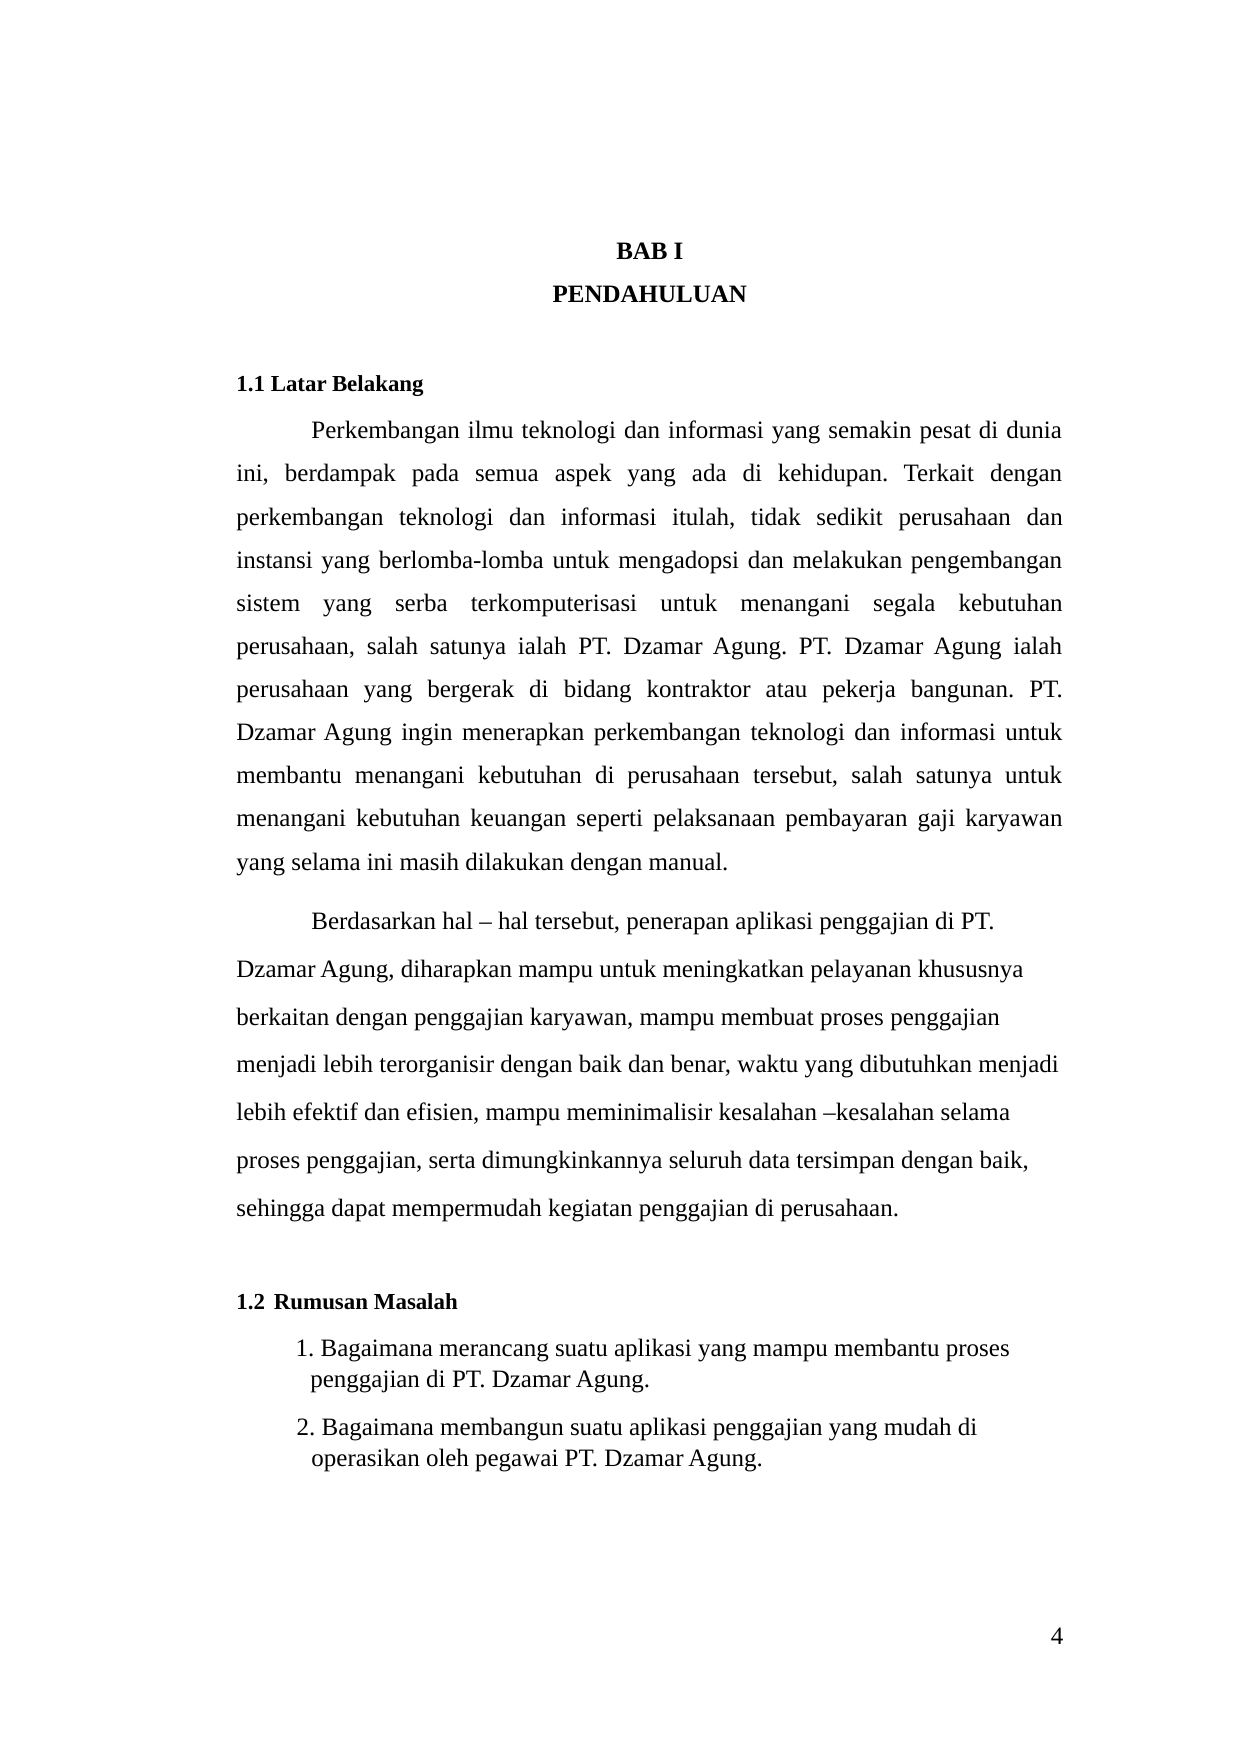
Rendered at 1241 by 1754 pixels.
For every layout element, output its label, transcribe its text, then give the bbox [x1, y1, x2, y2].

list 1. Bagaimana merancang suatu aplikasi yang mampu membantu proses penggajian di PT. Dzamar Agung. [295, 1333, 1063, 1393]
text Dzamar Agung, diharapkan mampu untuk meningkatkan pelayanan khususnya [236, 954, 1063, 983]
text sehingga dapat mempermudah kegiatan penggajian di perusahaan. [236, 1193, 1063, 1221]
text berkaitan dengan penggajian karyawan, mampu membuat proses penggajian [236, 1002, 1063, 1031]
text menjadi lebih terorganisir dengan baik dan benar, waktu yang dibutuhkan menjadi [236, 1049, 1063, 1078]
subtitle 1.1 Latar Belakang [236, 370, 1063, 397]
subtitle BAB I PENDAHULUAN [236, 236, 1063, 308]
text Perkembangan ilmu teknologi dan informasi yang semakin pesat di dunia ini, berdampak pada semua aspek yang ada di kehidupan. Terkait dengan perkembangan teknologi dan informasi itulah, tidak sedikit perusahaan dan instansi yang berlomba-lomba untuk mengadopsi dan melakukan pengembangan sistem yang serba terkomputerisasi untuk menangani segala kebutuhan perusahaan, salah satunya ialah PT. Dzamar Agung. PT. Dzamar Agung ialah perusahaan yang bergerak di bidang kontraktor atau pekerja bangunan. PT. Dzamar Agung ingin menerapkan perkembangan teknologi dan informasi untuk membantu menangani kebutuhan di perusahaan tersebut, salah satunya untuk menangani kebutuhan keuangan seperti pelaksanaan pembayaran gaji karyawan yang selama ini masih dilakukan dengan manual. [236, 415, 1063, 875]
subtitle Rumusan Masalah [236, 1288, 1063, 1314]
text lebih efektif dan efisien, mampu meminimalisir kesalahan –kesalahan selama [236, 1097, 1063, 1126]
text proses penggajian, serta dimungkinkannya seluruh data tersimpan dengan baik, [236, 1145, 1063, 1174]
text 2. Bagaimana membangun suatu aplikasi penggajian yang mudah di operasikan oleh pegawai PT. Dzamar Agung. [296, 1412, 1063, 1472]
text Berdasarkan hal – hal tersebut, penerapan aplikasi penggajian di PT. [236, 906, 1063, 935]
